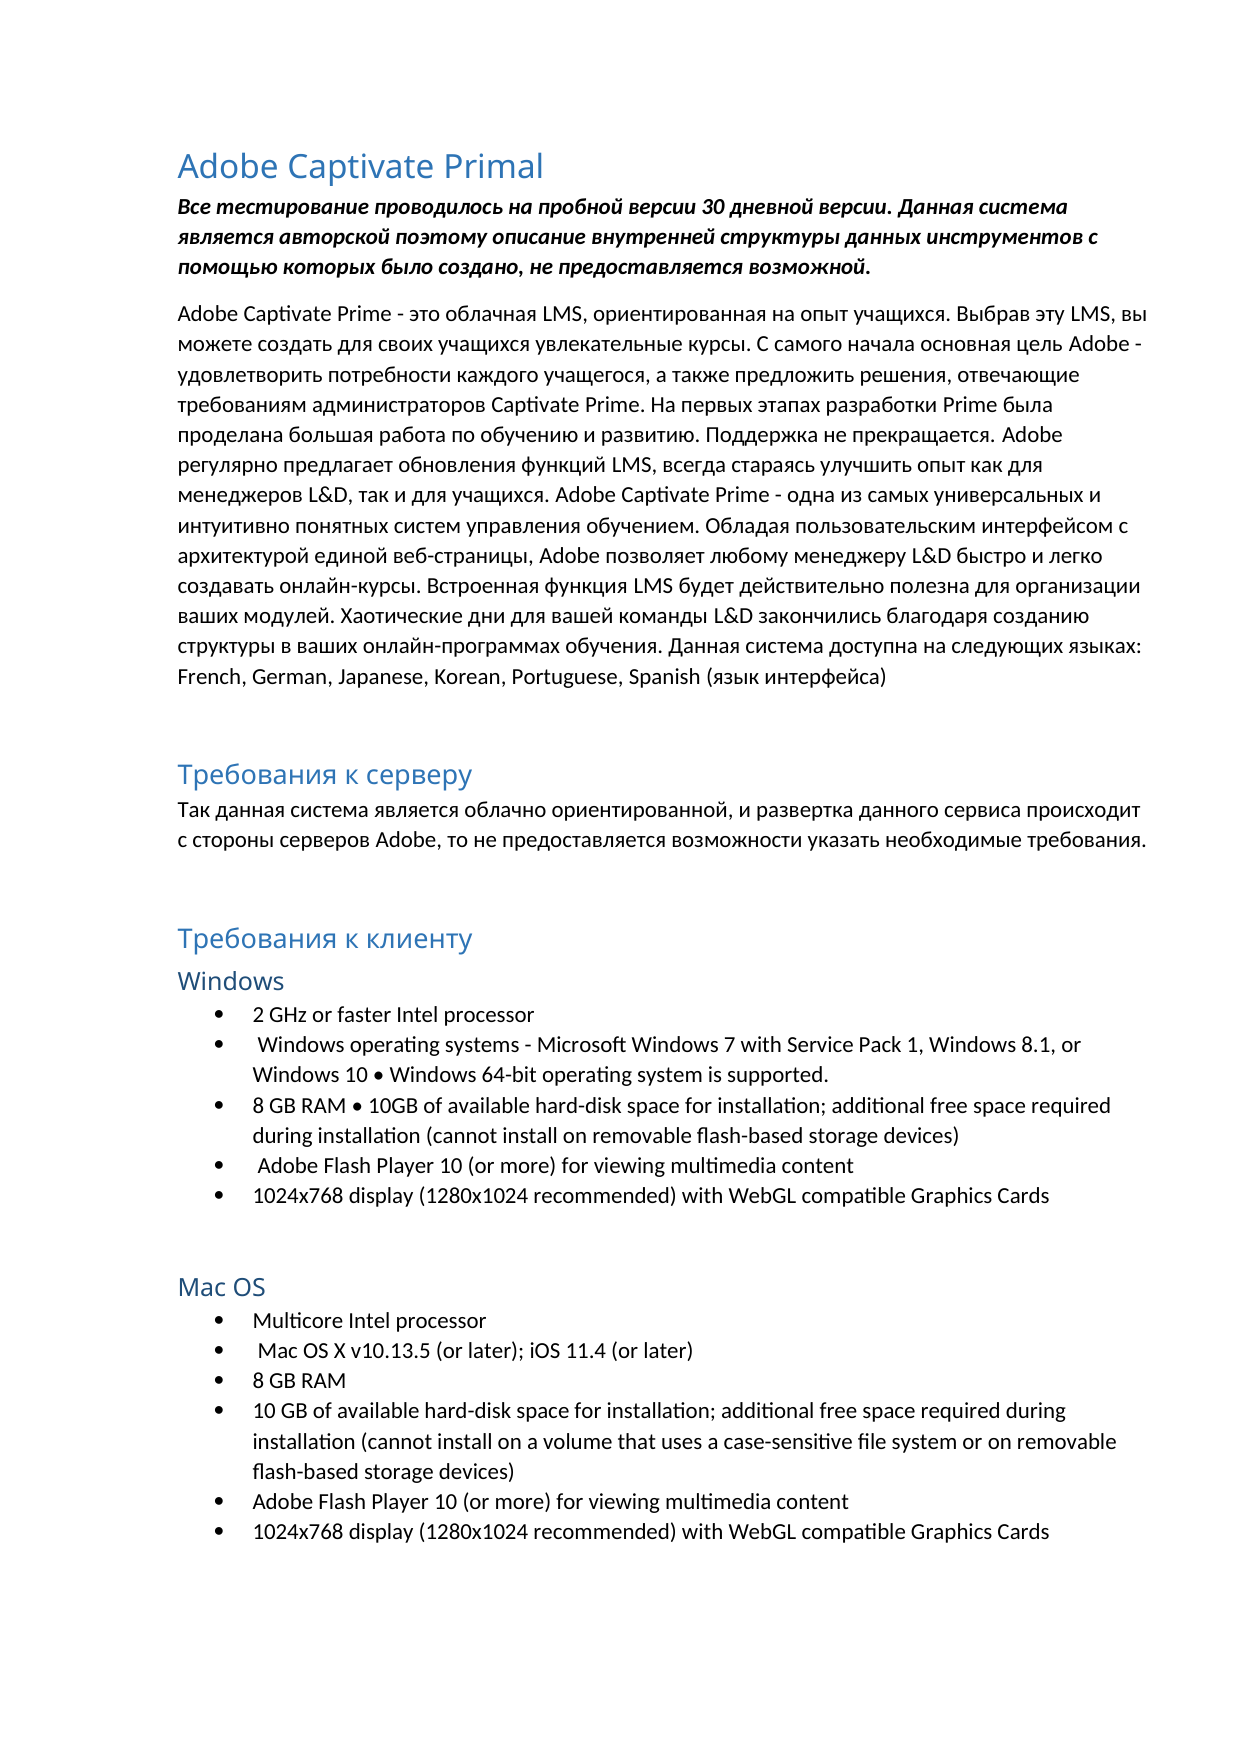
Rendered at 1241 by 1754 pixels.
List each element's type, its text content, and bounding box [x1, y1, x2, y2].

text Adobe Captivate Prime - это облачная LMS, ориентированная на опыт учащихся. Выбрав эту LMS, вы можете создать для своих учащихся увлекательные курсы. С самого начала основная цель Adobe - удовлетворить потребности каждого учащегося, а также предложить решения, отвечающие требованиям администраторов Captivate Prime. На первых этапах разработки Prime была проделана большая работа по обучению и развитию. Поддержка не прекращается. Adobe регулярно предлагает обновления функций LMS, всегда стараясь улучшить опыт как для менеджеров L&D, так и для учащихся. Adobe Captivate Prime - одна из самых универсальных и интуитивно понятных систем управления обучением. Обладая пользовательским интерфейсом с архитектурой единой веб-страницы, Adobe позволяет любому менеджеру L&D быстро и легко создавать онлайн-курсы. Встроенная функция LMS будет действительно полезна для организации ваших модулей. Хаотические дни для вашей команды L&D закончились благодаря созданию структуры в ваших онлайн-программах обучения. Данная система доступна на следующих языках: French, German, Japanese, Korean, Portuguese, Spanish (язык интерфейса) [177, 299, 1152, 690]
list Multicore Intel processor [215, 1306, 1152, 1334]
list Mac OS X v10.13.5 (or later); iOS 11.4 (or later) [215, 1336, 1152, 1364]
subtitle Mac OS [177, 1269, 1152, 1303]
list 1024x768 display (1280x1024 recommended) with WebGL compatible Graphics Cards [215, 1181, 1152, 1209]
subtitle Windows [177, 963, 1152, 997]
list 2 GHz or faster Intel processor [215, 1000, 1152, 1028]
text Все тестирование проводилось на пробной версии 30 дневной версии. Данная система является авторской поэтому описание внутренней структуры данных инструментов с помощью которых было создано, не предоставляется возможной. [177, 192, 1152, 281]
subtitle Adobe Captivate Primal [177, 143, 1152, 188]
list Windows operating systems - Microsoft Windows 7 with Service Pack 1, Windows 8.1, or Windows 10 • Windows 64-bit operating system is supported. [215, 1030, 1152, 1088]
text Так данная система является облачно ориентированной, и развертка данного сервиса происходит с стороны серверов Adobe, то не предоставляется возможности указать необходимые требования. [177, 795, 1152, 854]
list Adobe Flash Player 10 (or more) for viewing multimedia content [215, 1487, 1152, 1515]
subtitle Требования к клиенту [177, 919, 1152, 956]
list 8 GB RAM [215, 1366, 1152, 1394]
list 10 GB of available hard-disk space for installation; additional free space required during installation (cannot install on a volume that uses a case-sensitive file system or on removable flash-based storage devices) [215, 1397, 1152, 1485]
list 8 GB RAM • 10GB of available hard-disk space for installation; additional free space required during installation (cannot install on removable flash-based storage devices) [215, 1091, 1152, 1149]
list Adobe Flash Player 10 (or more) for viewing multimedia content [215, 1151, 1152, 1179]
list 1024x768 display (1280x1024 recommended) with WebGL compatible Graphics Cards [215, 1517, 1152, 1545]
subtitle Требования к серверу [177, 756, 1152, 792]
